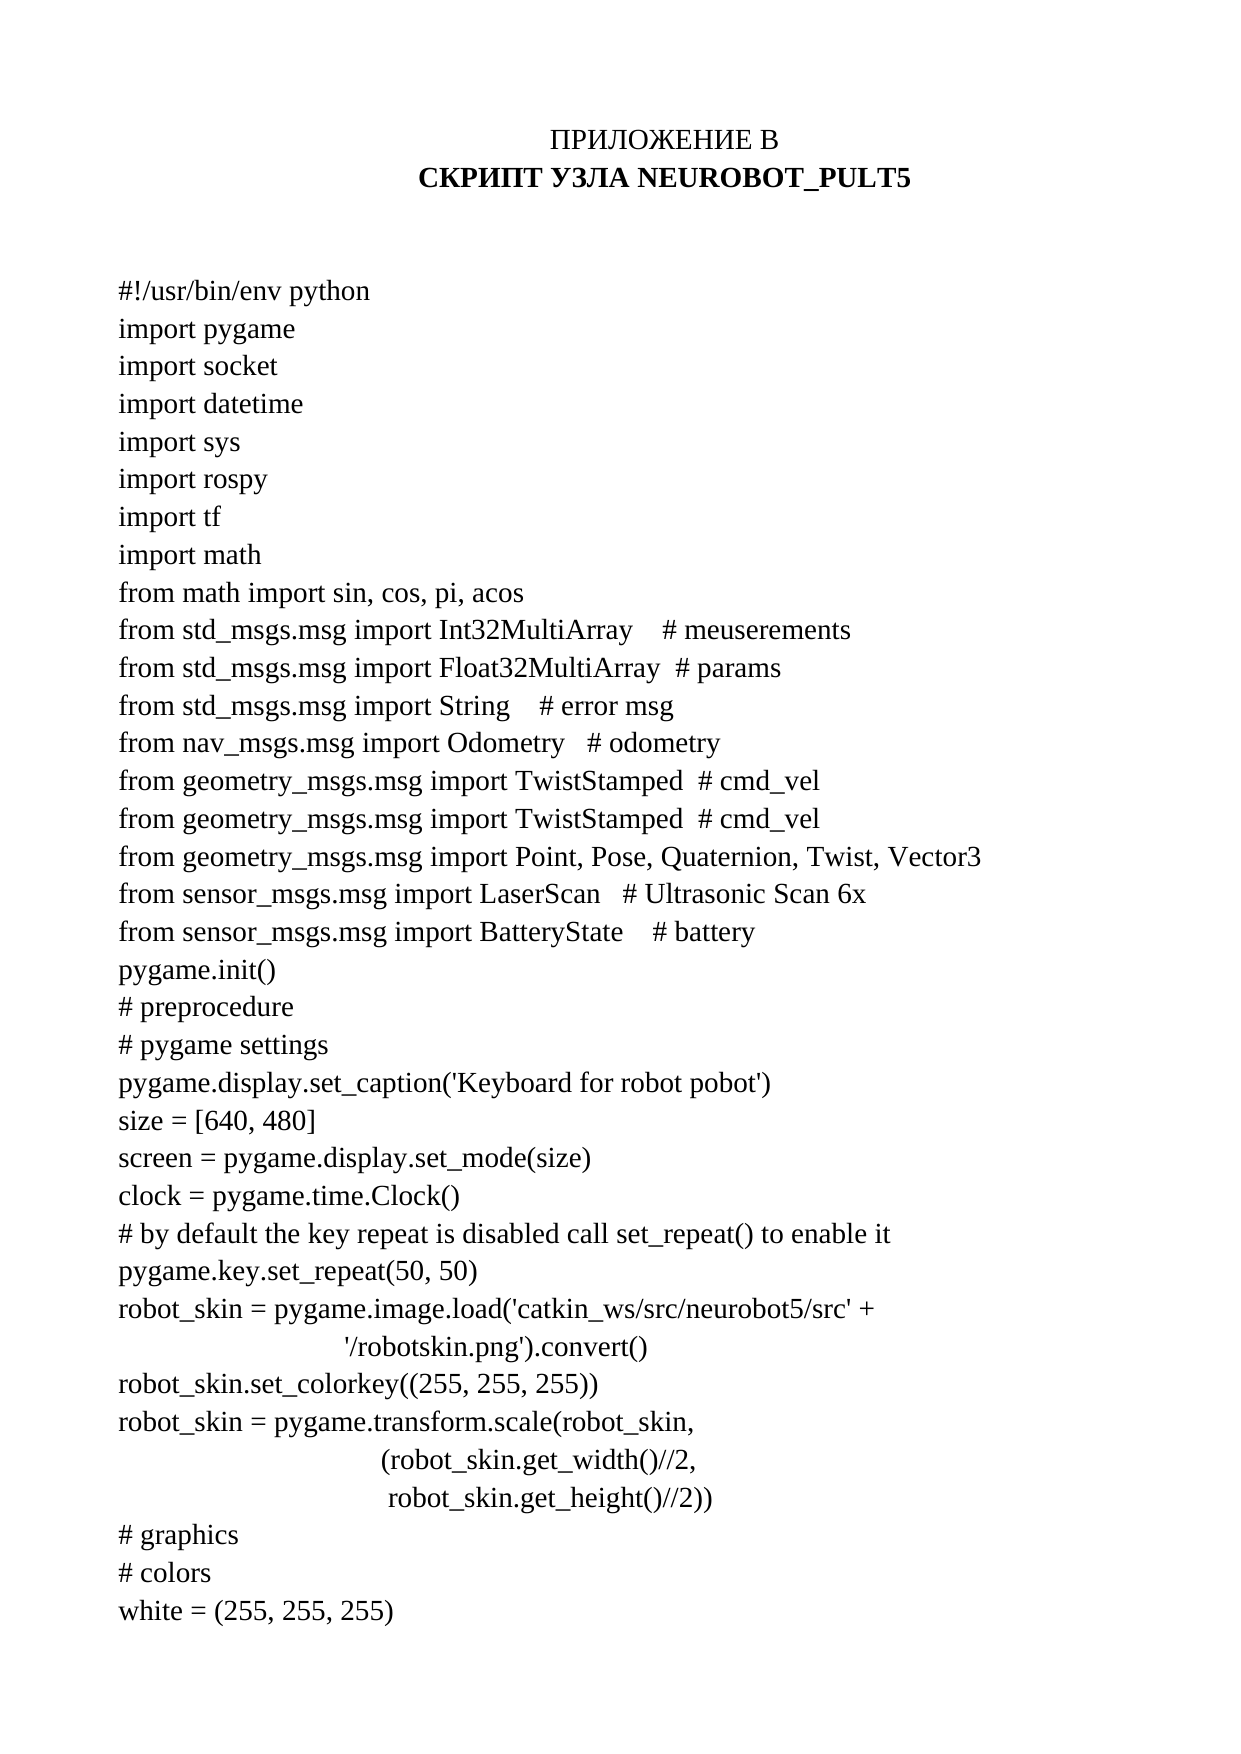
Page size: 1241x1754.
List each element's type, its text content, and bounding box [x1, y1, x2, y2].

text robot_skin = pygame.transform.scale(robot_skin, [118, 1404, 1122, 1438]
text from math import sin, cos, pi, acos [118, 575, 1122, 608]
text robot_skin.get_height()//2)) [118, 1480, 1122, 1513]
text #!/usr/bin/env python [118, 273, 1122, 307]
text from std_msgs.msg import Float32MultiArray # params [118, 650, 1122, 684]
text white = (255, 255, 255) [118, 1593, 1122, 1626]
text from geometry_msgs.msg import TwistStamped # cmd_vel [118, 801, 1122, 834]
text from sensor_msgs.msg import BatteryState # battery [118, 914, 1122, 948]
text import sys [118, 424, 1122, 457]
text import math [118, 537, 1122, 571]
text pygame.display.set_caption('Keyboard for robot pobot') [118, 1065, 1122, 1098]
text '/robotskin.png').convert() [118, 1329, 1122, 1362]
text from geometry_msgs.msg import Point, Pose, Quaternion, Twist, Vector3 [118, 839, 1122, 872]
text import tf [118, 499, 1122, 533]
text from std_msgs.msg import Int32MultiArray # meuserements [118, 612, 1122, 646]
text from geometry_msgs.msg import TwistStamped # cmd_vel [118, 763, 1122, 797]
text # colors [118, 1555, 1122, 1589]
text ПРИЛОЖЕНИЕ В [118, 122, 1122, 156]
text robot_skin.set_colorkey((255, 255, 255)) [118, 1367, 1122, 1400]
text size = [640, 480] [118, 1103, 1122, 1136]
text # graphics [118, 1517, 1122, 1551]
text # preprocedure [118, 989, 1122, 1023]
text (robot_skin.get_width()//2, [118, 1442, 1122, 1476]
text screen = pygame.display.set_mode(size) [118, 1140, 1122, 1174]
text from sensor_msgs.msg import LaserScan # Ultrasonic Scan 6x [118, 876, 1122, 910]
text import datetime [118, 386, 1122, 420]
text import rospy [118, 462, 1122, 495]
text СКРИПТ УЗЛА NEUROBOT_PULT5 [118, 160, 1122, 193]
text pygame.init() [118, 952, 1122, 985]
text import pygame [118, 311, 1122, 344]
text clock = pygame.time.Clock() [118, 1178, 1122, 1212]
text robot_skin = pygame.image.load('catkin_ws/src/neurobot5/src' + [118, 1291, 1122, 1325]
text from std_msgs.msg import String # error msg [118, 688, 1122, 721]
text from nav_msgs.msg import Odometry # odometry [118, 726, 1122, 759]
text import socket [118, 348, 1122, 382]
text pygame.key.set_repeat(50, 50) [118, 1253, 1122, 1287]
text # pygame settings [118, 1027, 1122, 1061]
text # by default the key repeat is disabled call set_repeat() to enable it [118, 1216, 1122, 1249]
